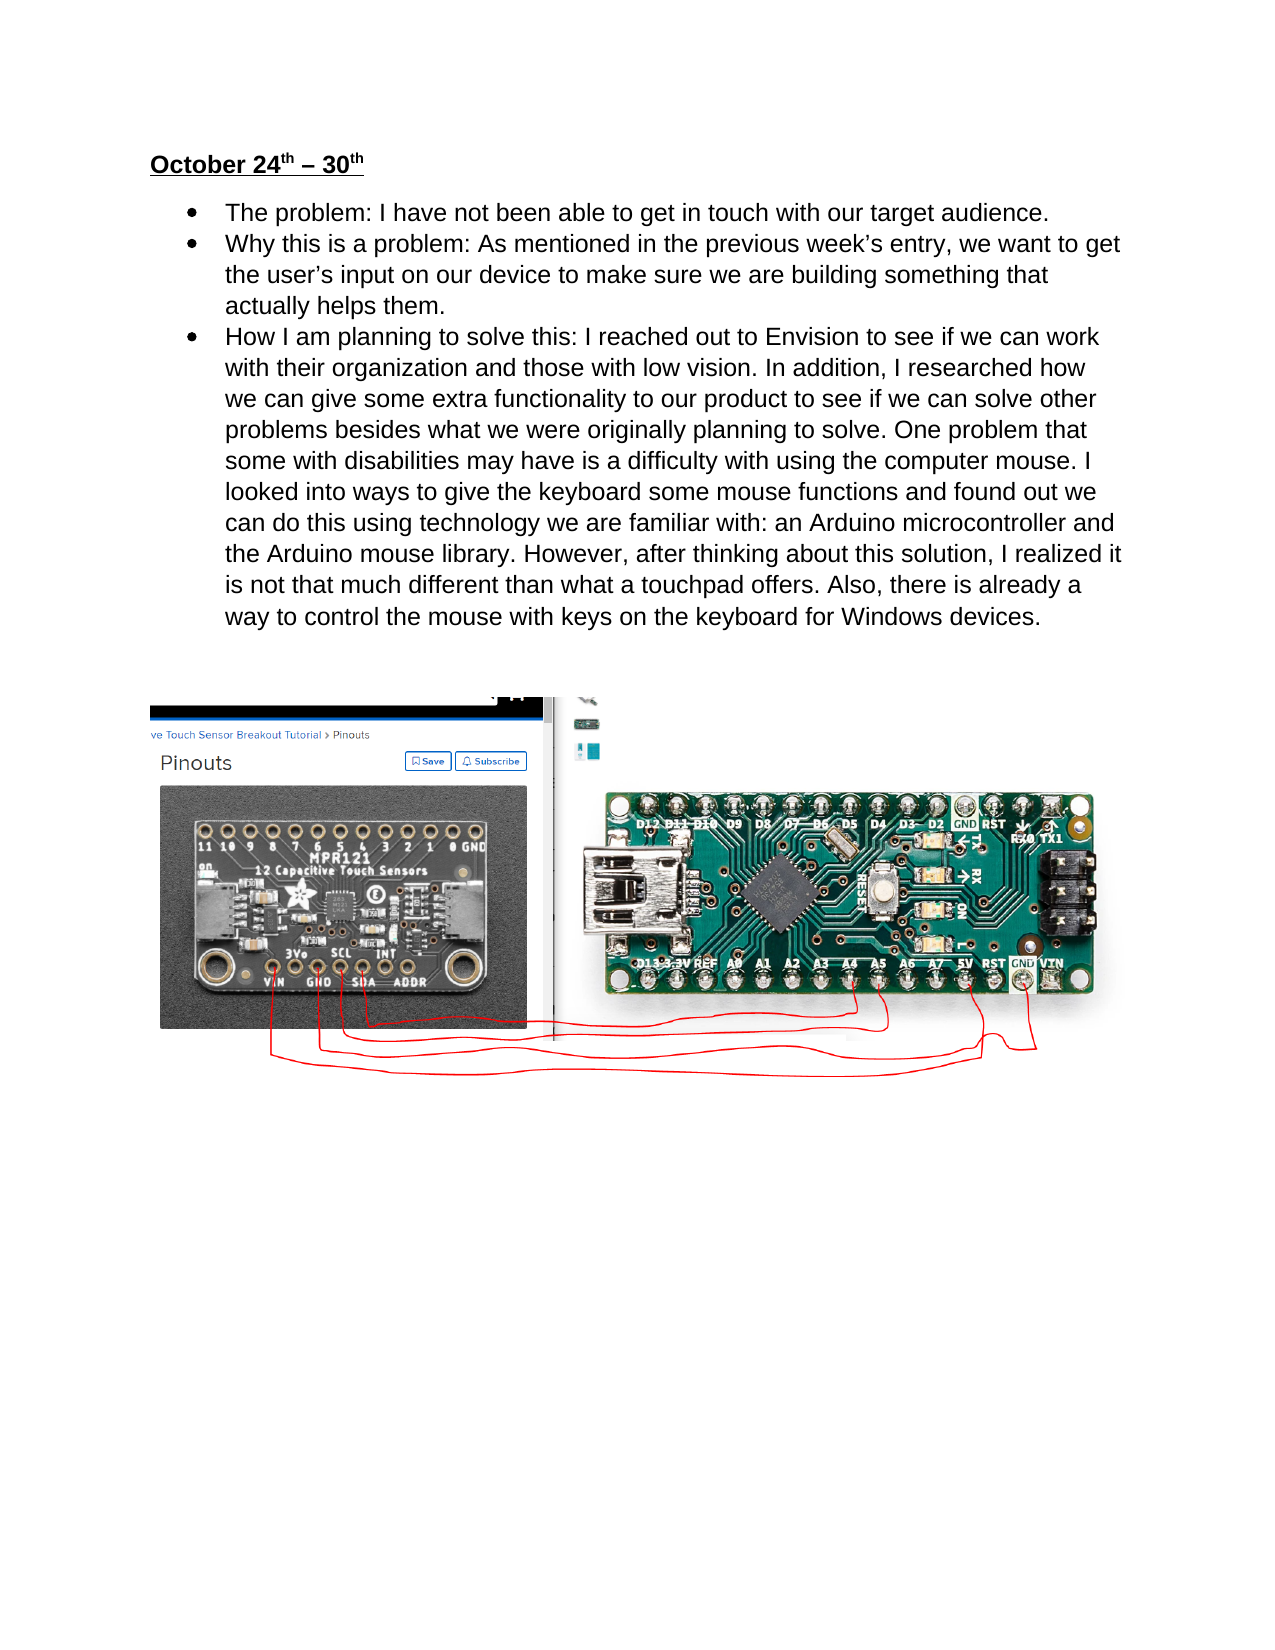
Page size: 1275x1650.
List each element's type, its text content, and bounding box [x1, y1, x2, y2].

list How I am planning to solve this: I reached out to Envision to see if we can work with their organization and those with low vision. In addition, I researched how we can give some extra functionality to our product to see if we can solve other problems besides what we were originally planning to solve. One problem that some with disabilities may have is a difficulty with using the computer mouse. I looked into ways to give the keyboard some mouse functions and found out we can do this using technology we are familiar with: an Arduino microcontroller and the Arduino mouse library. However, after thinking about this solution, I realized it is not that much different than what a touchpad offers. Also, there is already a way to control the mouse with keys on the keyboard for Windows devices. [187, 322, 1125, 630]
text October 24th – 30th [150, 150, 1125, 179]
list The problem: I have not been able to get in touch with our target audience. [187, 198, 1125, 227]
list Why this is a problem: As mentioned in the previous week’s entry, we want to get the user’s input on our device to make sure we are building something that actually helps them. [187, 229, 1125, 320]
picture [150, 697, 1125, 1077]
